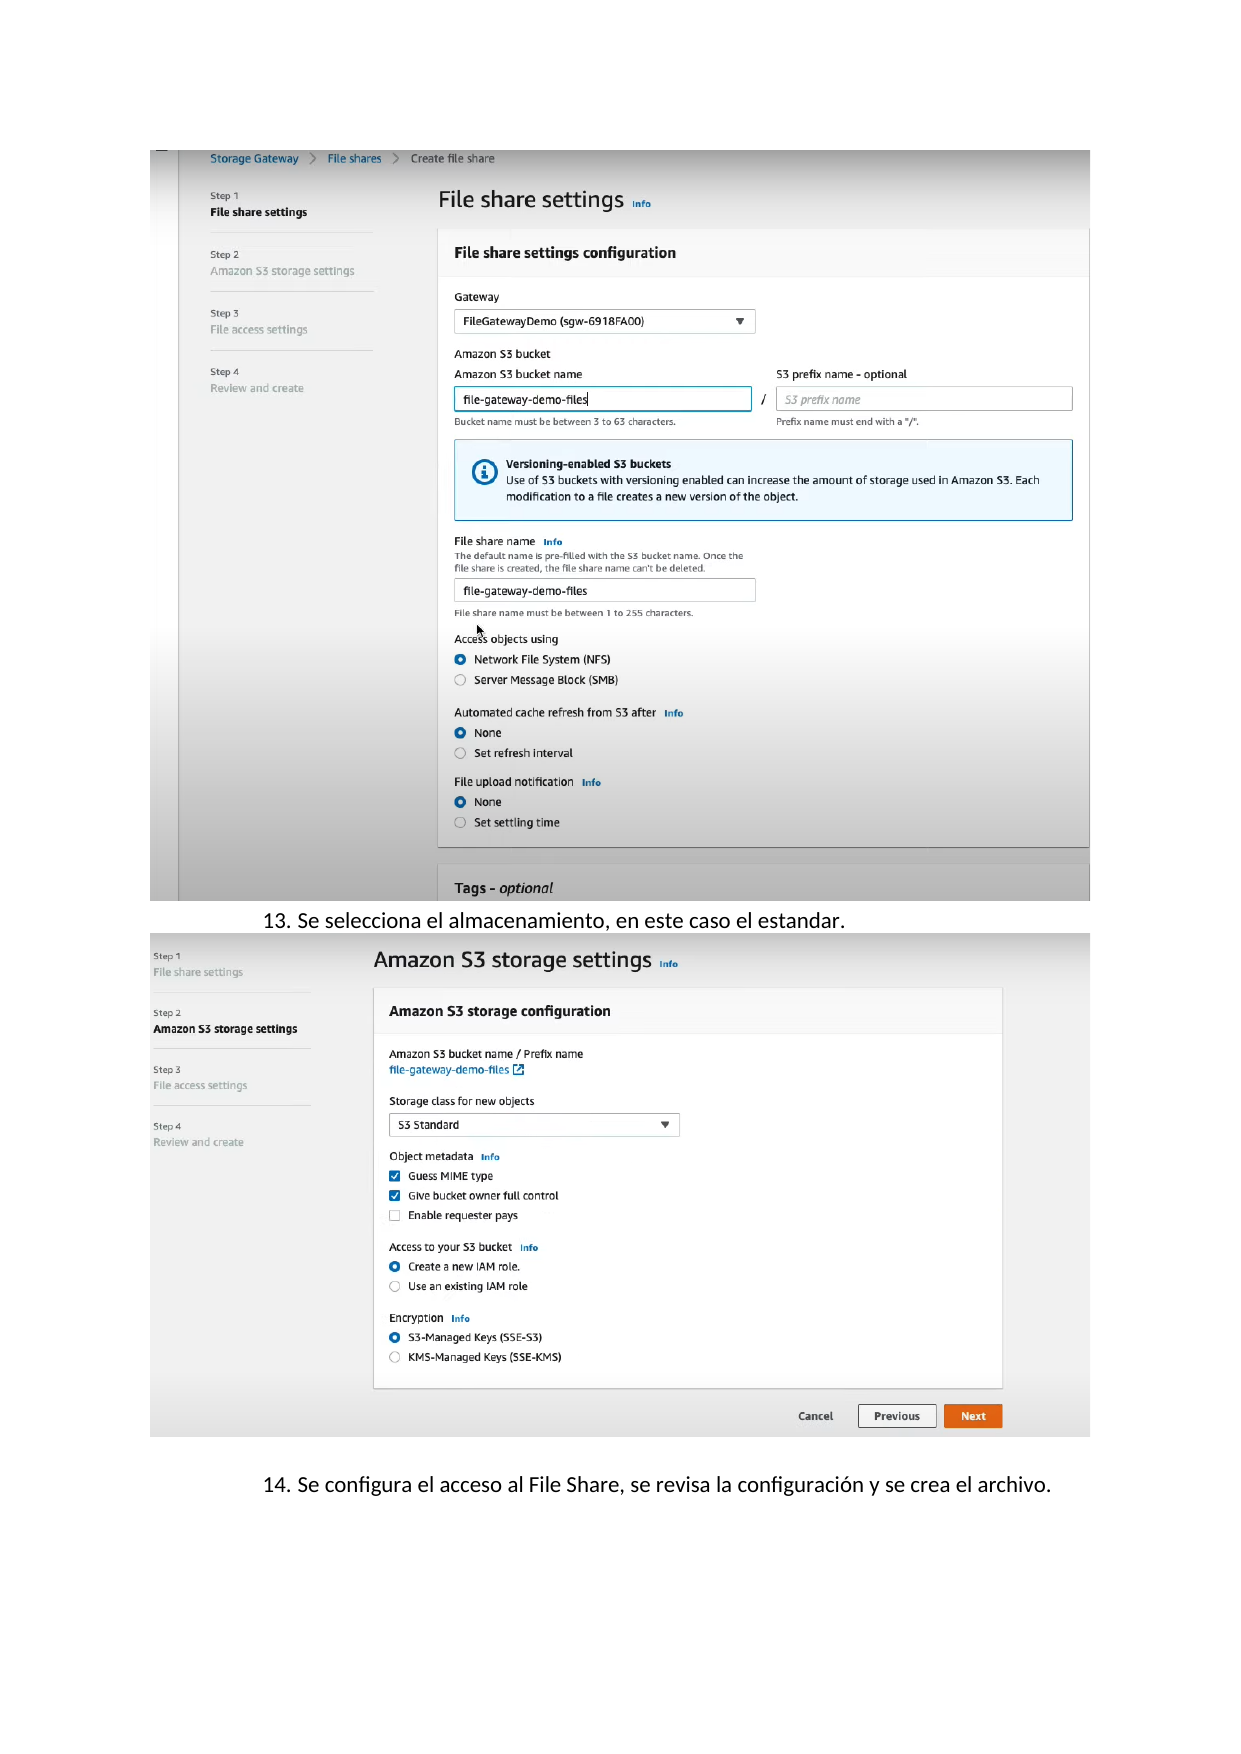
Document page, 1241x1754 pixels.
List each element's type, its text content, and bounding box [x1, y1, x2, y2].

picture [150, 933, 1091, 1437]
list Se configura el acceso al File Share, se revisa la configuración y se crea el archivo. [262, 1470, 1090, 1498]
list Se selecciona el almacenamiento, en este caso el estandar. [262, 906, 1090, 933]
picture [150, 150, 1091, 901]
